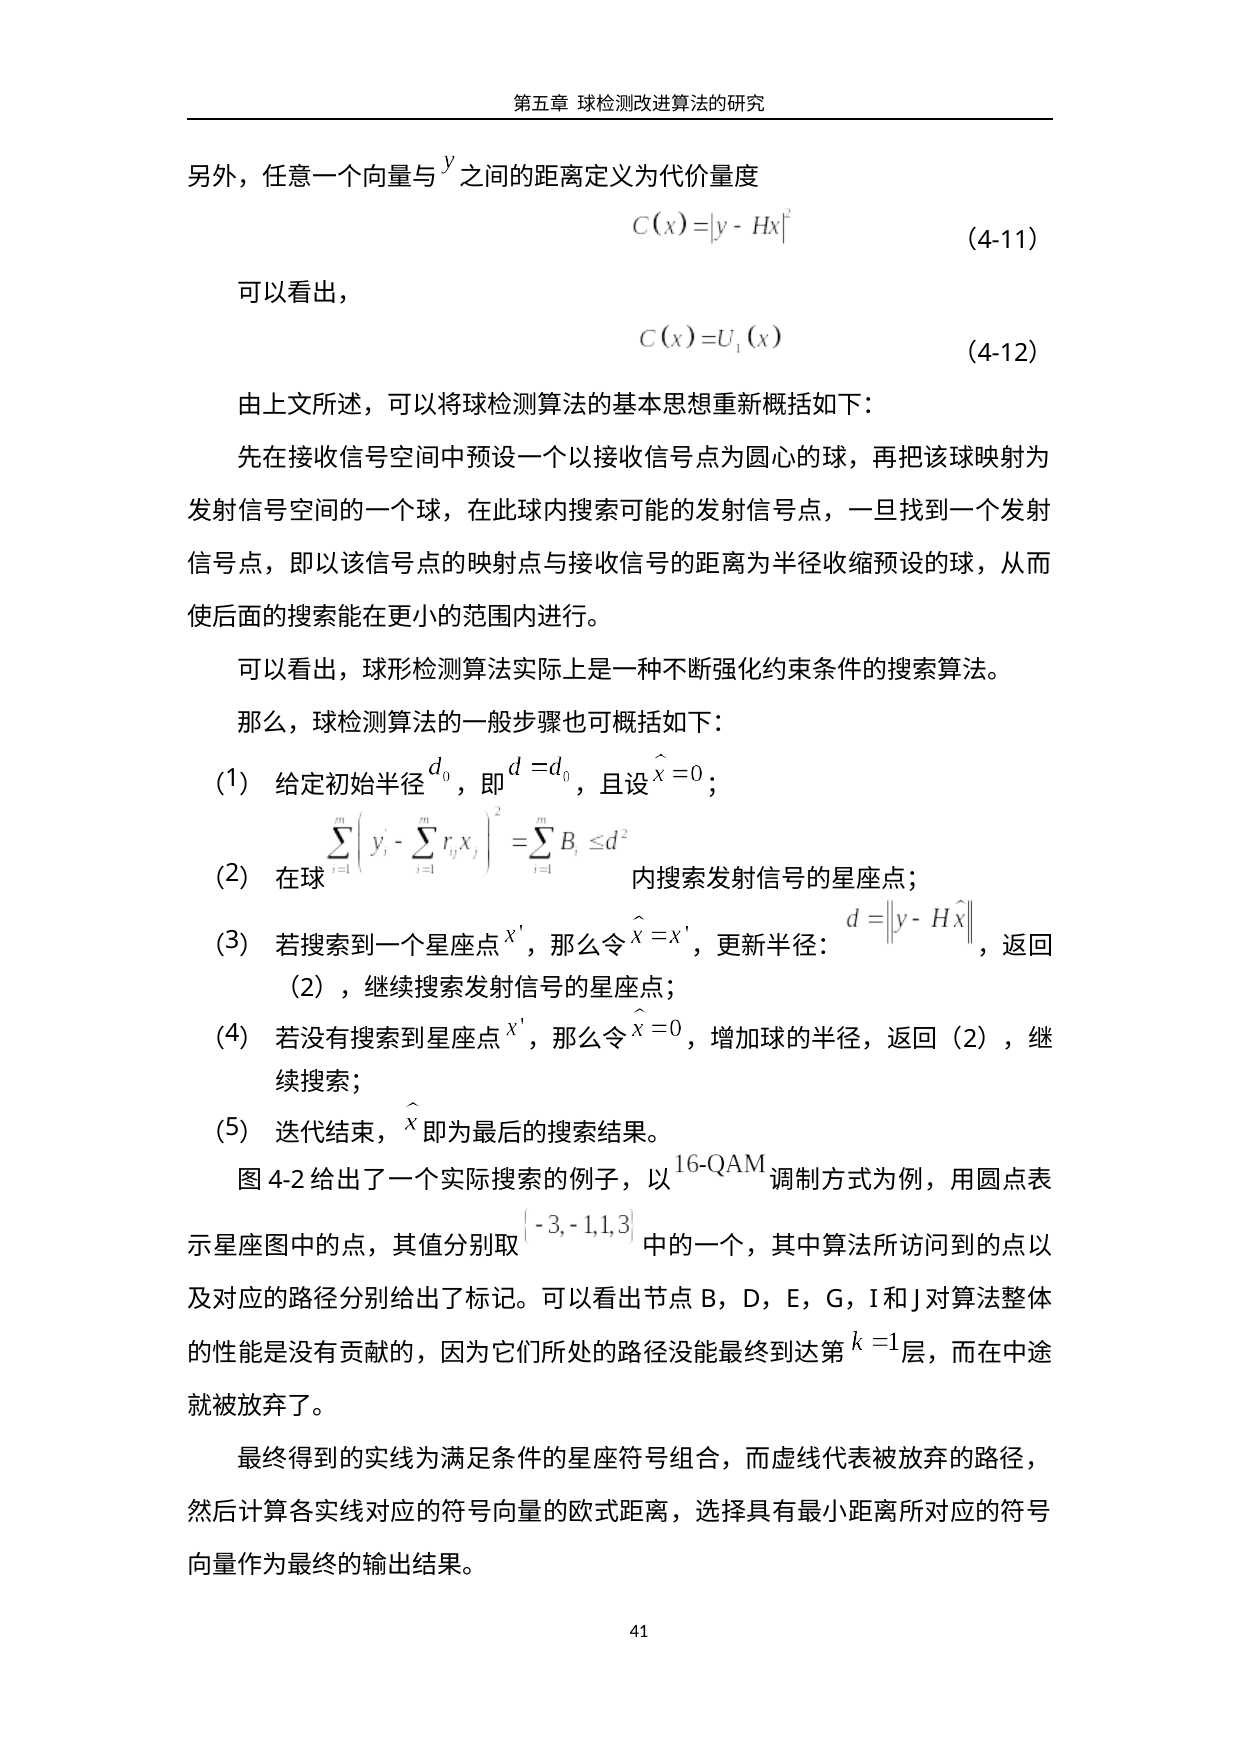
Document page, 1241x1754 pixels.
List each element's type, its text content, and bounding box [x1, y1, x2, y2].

text （4-11） [187, 203, 1053, 256]
text 可以看出，球形检测算法实际上是一种不断强化约束条件的搜索算法。 [187, 643, 1053, 686]
list 若没有搜索到星座点，那么令，增加球的半径，返回（2），继续搜索； [200, 1004, 1053, 1097]
list 若搜索到一个星座点，那么令，更新半径：，返回（2），继续搜索发射信号的星座点； [200, 894, 1053, 1004]
list 迭代结束，即为最后的搜索结果。 [200, 1097, 1053, 1149]
text 先在接收信号空间中预设一个以接收信号点为圆心的球，再把该球映射为发射信号空间的一个球，在此球内搜索可能的发射信号点，一旦找到一个发射信号点，即以该信号点的映射点与接收信号的距离为半径收缩预设的球，从而使后面的搜索能在更小的范围内进行。 [187, 432, 1053, 633]
text 可以看出， [187, 266, 1053, 309]
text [187, 150, 1053, 192]
text 由上文所述，可以将球检测算法的基本思想重新概括如下： [187, 379, 1053, 421]
text 图4-2给出了一个实际搜索的例子，以调制方式为例，用圆点表示星座图中的点，其值分别取中的一个，其中算法所访问到的点以及对应的路径分别给出了标记。可以看出节点B，D，E，G，I和J对算法整体的性能是没有贡献的，因为它们所处的路径没能最终到达第层，而在中途就被放弃了。 [187, 1149, 1053, 1422]
text 那么，球检测算法的一般步骤也可概括如下： [187, 696, 1053, 738]
list 给定初始半径，即，且设； [200, 749, 1053, 800]
text （4-12） [187, 319, 1053, 368]
list 在球内搜索发射信号的星座点； [200, 800, 1053, 894]
text 最终得到的实线为满足条件的星座符号组合，而虚线代表被放弃的路径，然后计算各实线对应的符号向量的欧式距离，选择具有最小距离所对应的符号向量作为最终的输出结果。 [187, 1432, 1053, 1580]
